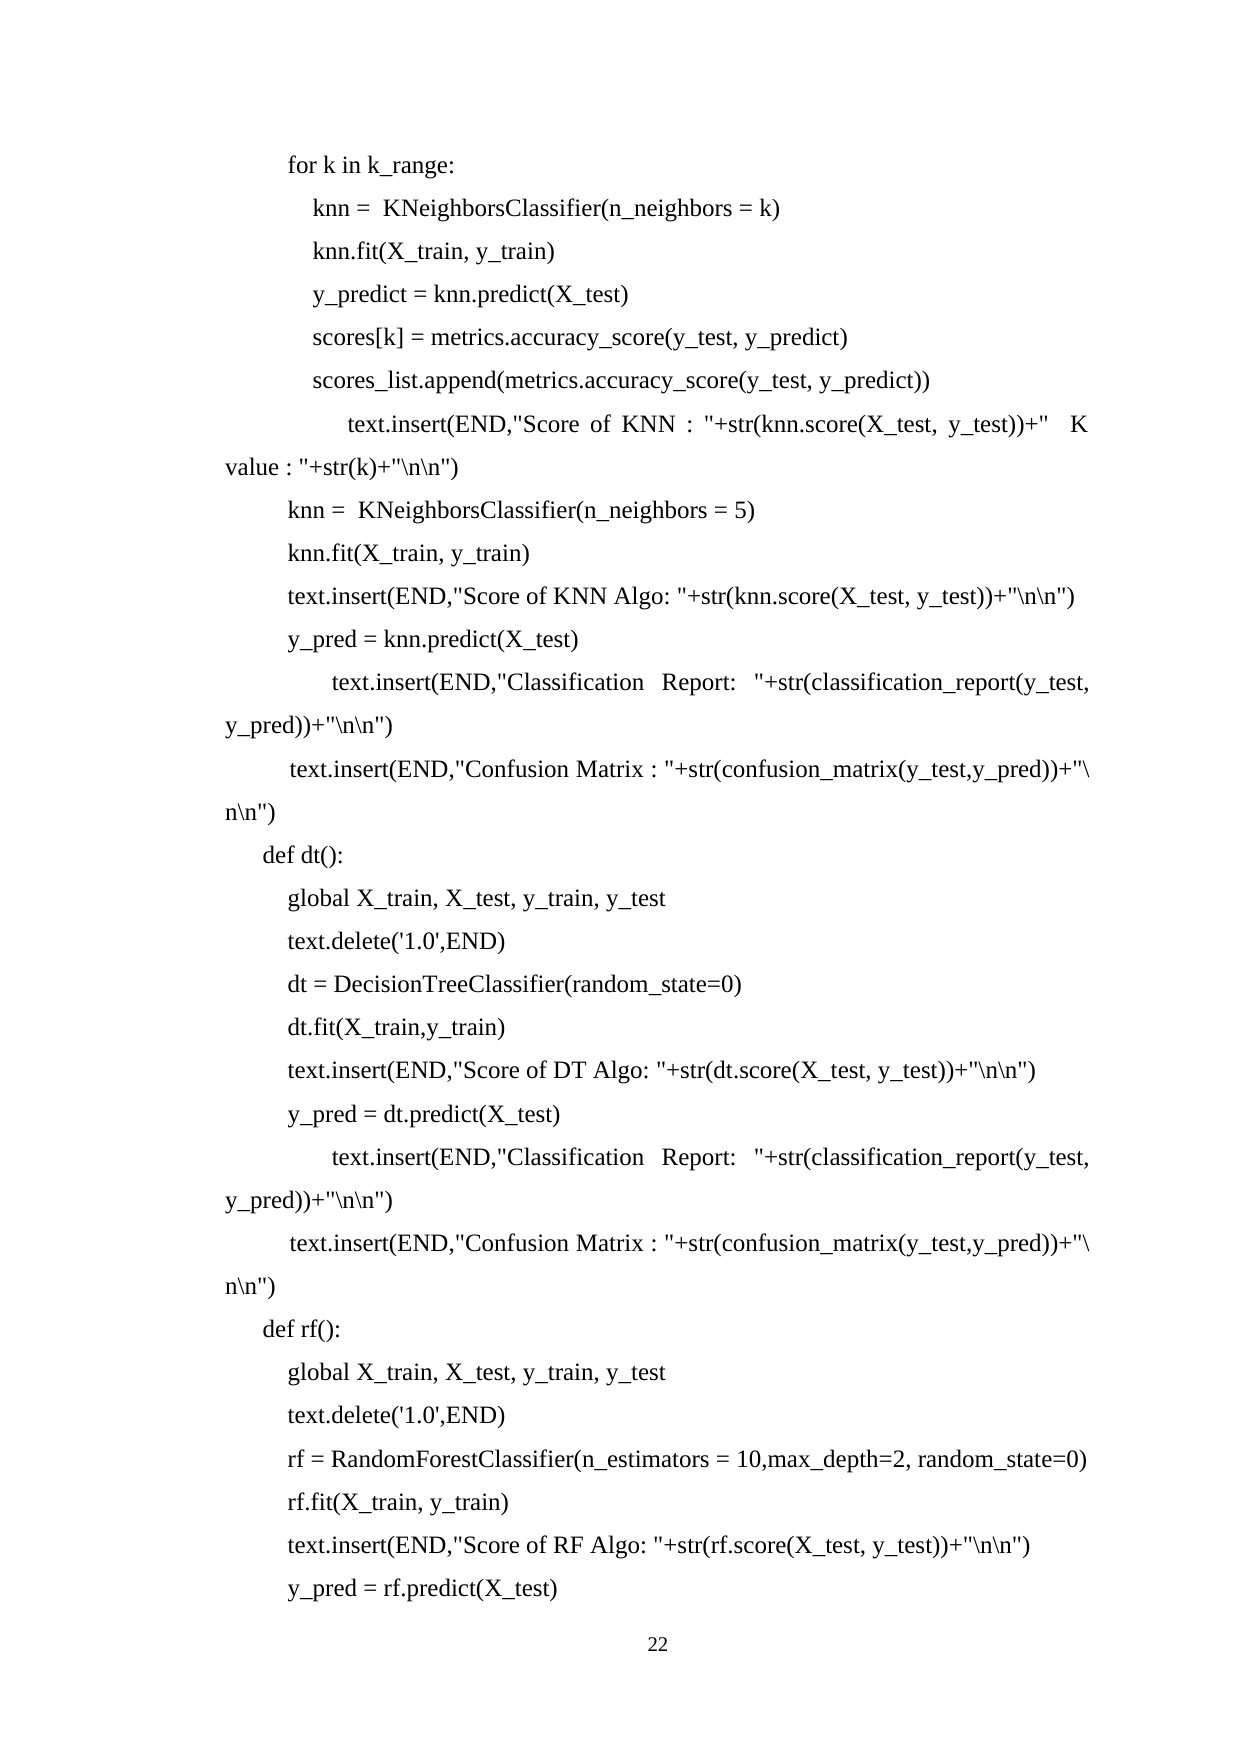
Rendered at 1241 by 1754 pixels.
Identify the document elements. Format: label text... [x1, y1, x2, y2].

text dt.fit(X_train,y_train) [225, 1012, 1090, 1041]
text knn = KNeighborsClassifier(n_neighbors = k) [225, 193, 1090, 222]
text text.insert(END,"Score of DT Algo: "+str(dt.score(X_test, y_test))+"\n\n") [225, 1056, 1090, 1084]
text for k in k_range: [225, 150, 1090, 179]
text text.insert(END,"Classification Report: "+str(classification_report(y_test, y_pred))+"\n\n") [225, 1142, 1090, 1214]
text y_pred = dt.predict(X_test) [225, 1099, 1090, 1127]
text dt = DecisionTreeClassifier(random_state=0) [225, 969, 1090, 998]
text knn.fit(X_train, y_train) [225, 538, 1090, 567]
text text.delete('1.0',END) [225, 1401, 1090, 1429]
text y_pred = knn.predict(X_test) [225, 624, 1090, 653]
text scores_list.append(metrics.accuracy_score(y_test, y_predict)) [225, 366, 1090, 394]
text rf = RandomForestClassifier(n_estimators = 10,max_depth=2, random_state=0) [225, 1444, 1090, 1472]
text def rf(): [225, 1314, 1090, 1343]
text global X_train, X_test, y_train, y_test [225, 883, 1090, 912]
text text.insert(END,"Classification Report: "+str(classification_report(y_test, y_pred))+"\n\n") [225, 667, 1090, 739]
text y_pred = rf.predict(X_test) [225, 1573, 1090, 1602]
text text.insert(END,"Score of RF Algo: "+str(rf.score(X_test, y_test))+"\n\n") [225, 1530, 1090, 1559]
text rf.fit(X_train, y_train) [225, 1487, 1090, 1516]
text global X_train, X_test, y_train, y_test [225, 1357, 1090, 1386]
text text.insert(END,"Confusion Matrix : "+str(confusion_matrix(y_test,y_pred))+"\n\n") [225, 754, 1090, 826]
text knn.fit(X_train, y_train) [225, 236, 1090, 265]
text knn = KNeighborsClassifier(n_neighbors = 5) [225, 495, 1090, 524]
text text.insert(END,"Confusion Matrix : "+str(confusion_matrix(y_test,y_pred))+"\n\n") [225, 1228, 1090, 1300]
text def dt(): [225, 840, 1090, 869]
text text.insert(END,"Score of KNN : "+str(knn.score(X_test, y_test))+" K value : "+str(k)+"\n\n") [225, 409, 1090, 481]
text text.delete('1.0',END) [225, 926, 1090, 955]
text y_predict = knn.predict(X_test) [225, 279, 1090, 308]
text scores[k] = metrics.accuracy_score(y_test, y_predict) [225, 322, 1090, 351]
text text.insert(END,"Score of KNN Algo: "+str(knn.score(X_test, y_test))+"\n\n") [225, 581, 1090, 610]
